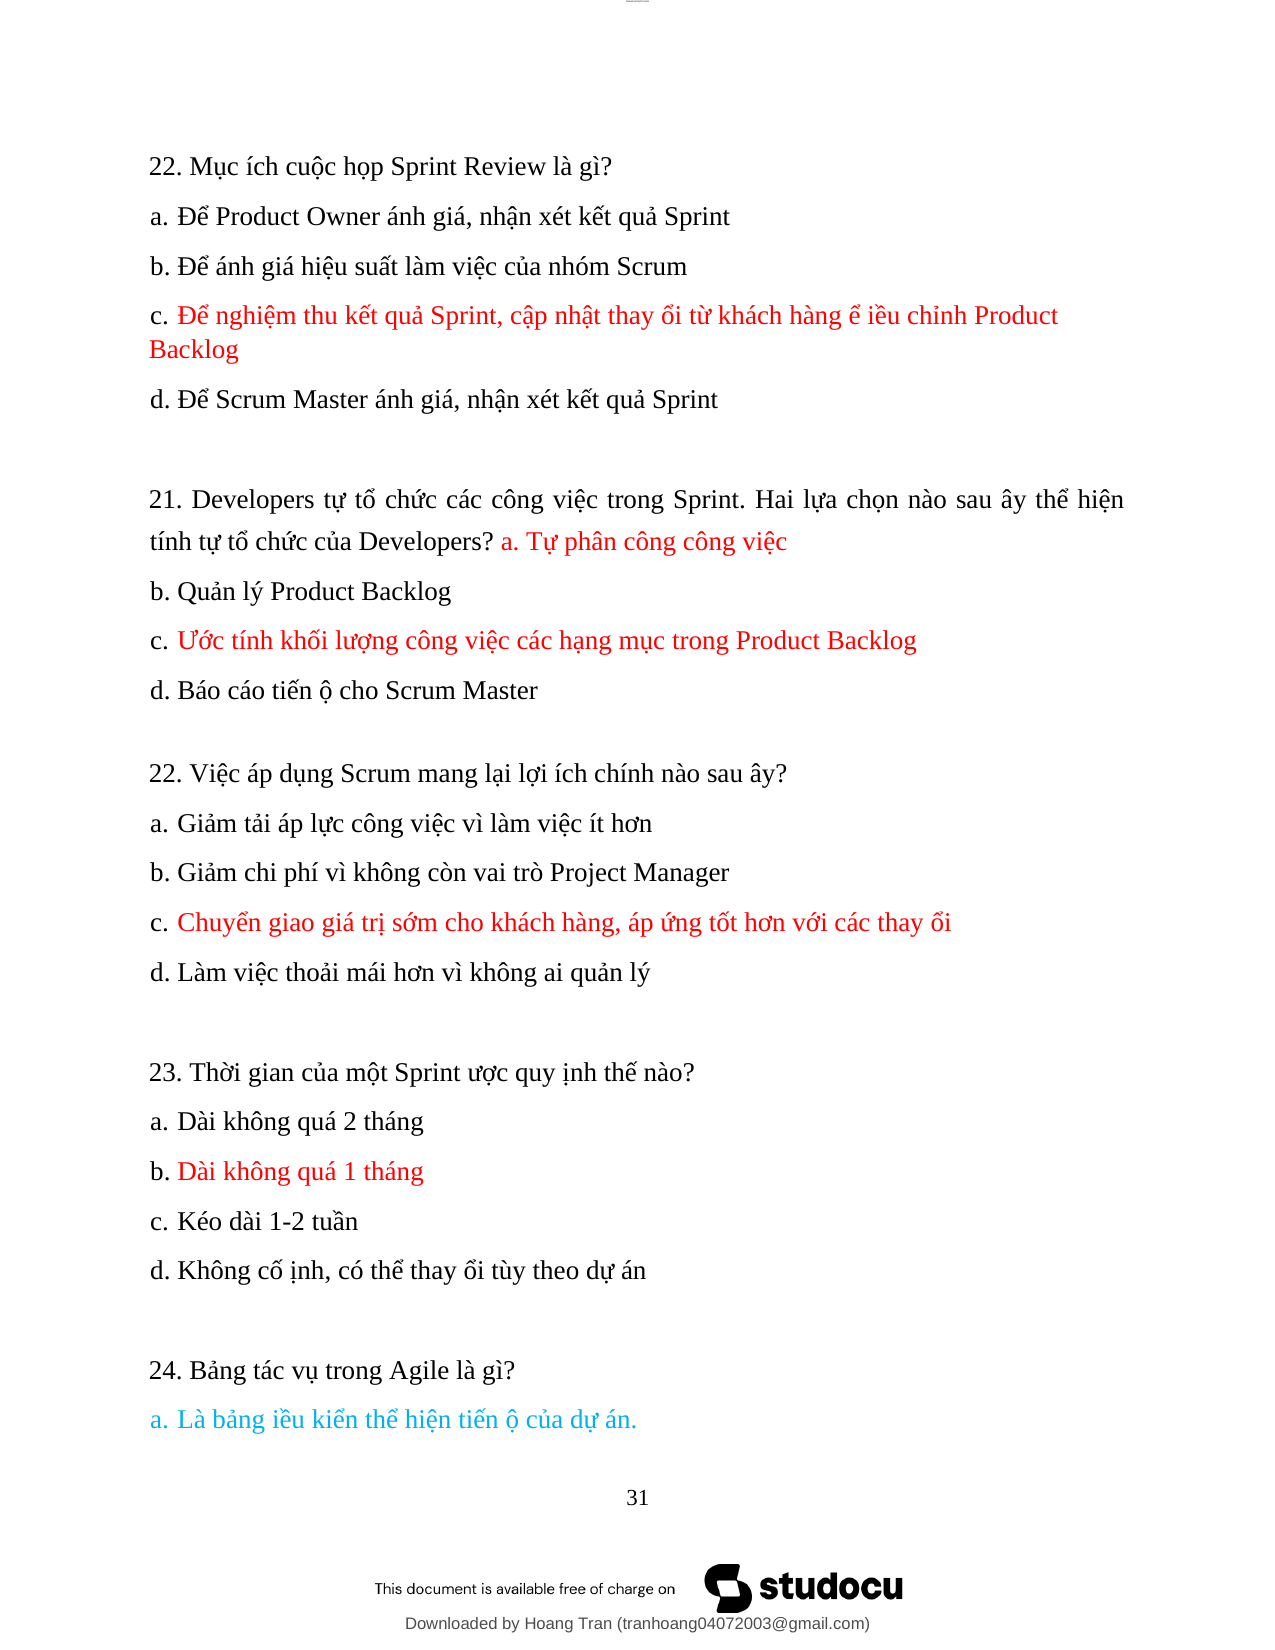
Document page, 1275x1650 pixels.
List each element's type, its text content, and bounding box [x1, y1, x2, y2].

list Là bảng iều kiển thể hiện tiến ộ của dự án. [150, 1403, 1126, 1435]
list Dài không quá 2 tháng [150, 1105, 1126, 1136]
list Làm việc thoải mái hơn vì không ai quản lý [150, 956, 1126, 987]
list Ước tính khối lượng công việc các hạng mục trong Product Backlog [150, 624, 1126, 655]
text 21. Developers tự tổ chức các công việc trong Sprint. Hai lựa chọn nào sau ây thể hiện tính tự tổ chức của Developers? a. Tự phân công công việc [148, 483, 1126, 556]
list Giảm chi phí vì không còn vai trò Project Manager [150, 856, 1126, 888]
text Backlog [148, 333, 1135, 364]
list Không cố ịnh, có thể thay ổi tùy theo dự án [150, 1254, 1126, 1286]
list Để ánh giá hiệu suất làm việc của nhóm Scrum [150, 250, 1124, 281]
list Để Scrum Master ánh giá, nhận xét kết quả Sprint [150, 383, 1124, 414]
list Dài không quá 1 tháng [150, 1155, 1126, 1186]
picture [325, 1558, 951, 1619]
text 22. Mục ích cuộc họp Sprint Review là gì? [148, 150, 1126, 181]
list Chuyển giao giá trị sớm cho khách hàng, áp ứng tốt hơn với các thay ổi [150, 906, 1126, 937]
list Để Product Owner ánh giá, nhận xét kết quả Sprint [150, 199, 1124, 231]
list Báo cáo tiến ộ cho Scrum Master [150, 674, 1126, 705]
list Quản lý Product Backlog [150, 574, 1126, 606]
list Kéo dài 1-2 tuần [150, 1205, 1126, 1236]
text 22. Việc áp dụng Scrum mang lại lợi ích chính nào sau ây? [148, 757, 1126, 788]
text 24. Bảng tác vụ trong Agile là gì? [148, 1354, 1126, 1385]
list Giảm tải áp lực công việc vì làm việc ít hơn [150, 807, 1126, 838]
text 23. Thời gian của một Sprint ược quy ịnh thế nào? [148, 1056, 1126, 1087]
list Để nghiệm thu kết quả Sprint, cập nhật thay ổi từ khách hàng ể iều chỉnh Product [150, 299, 1124, 330]
